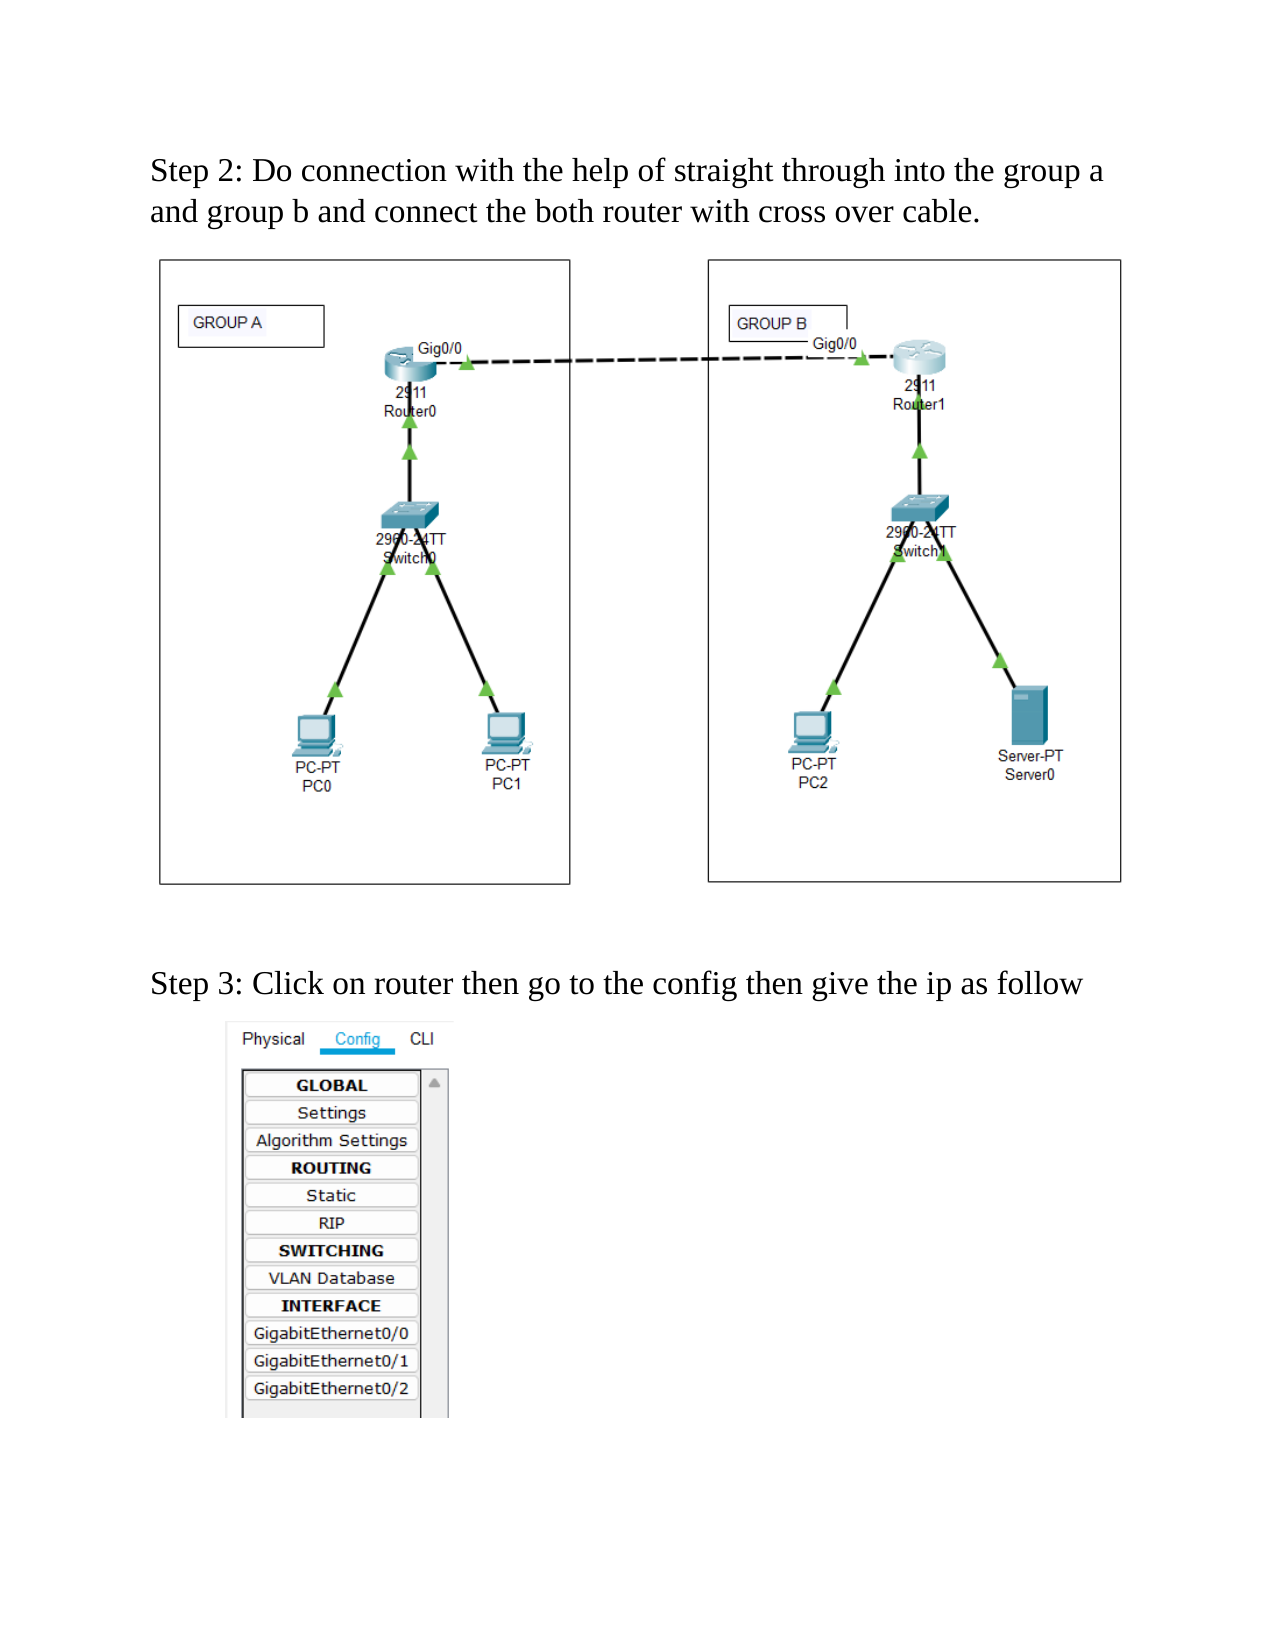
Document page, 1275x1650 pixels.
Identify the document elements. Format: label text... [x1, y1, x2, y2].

text Step 3: Click on router then go to the config then give the ip as follow [150, 963, 1125, 1002]
picture [225, 1021, 454, 1418]
text Step 2: Do connection with the help of straight through into the group a and group b and connect the both router with cross over cable. [150, 150, 1125, 230]
picture [150, 249, 1125, 886]
